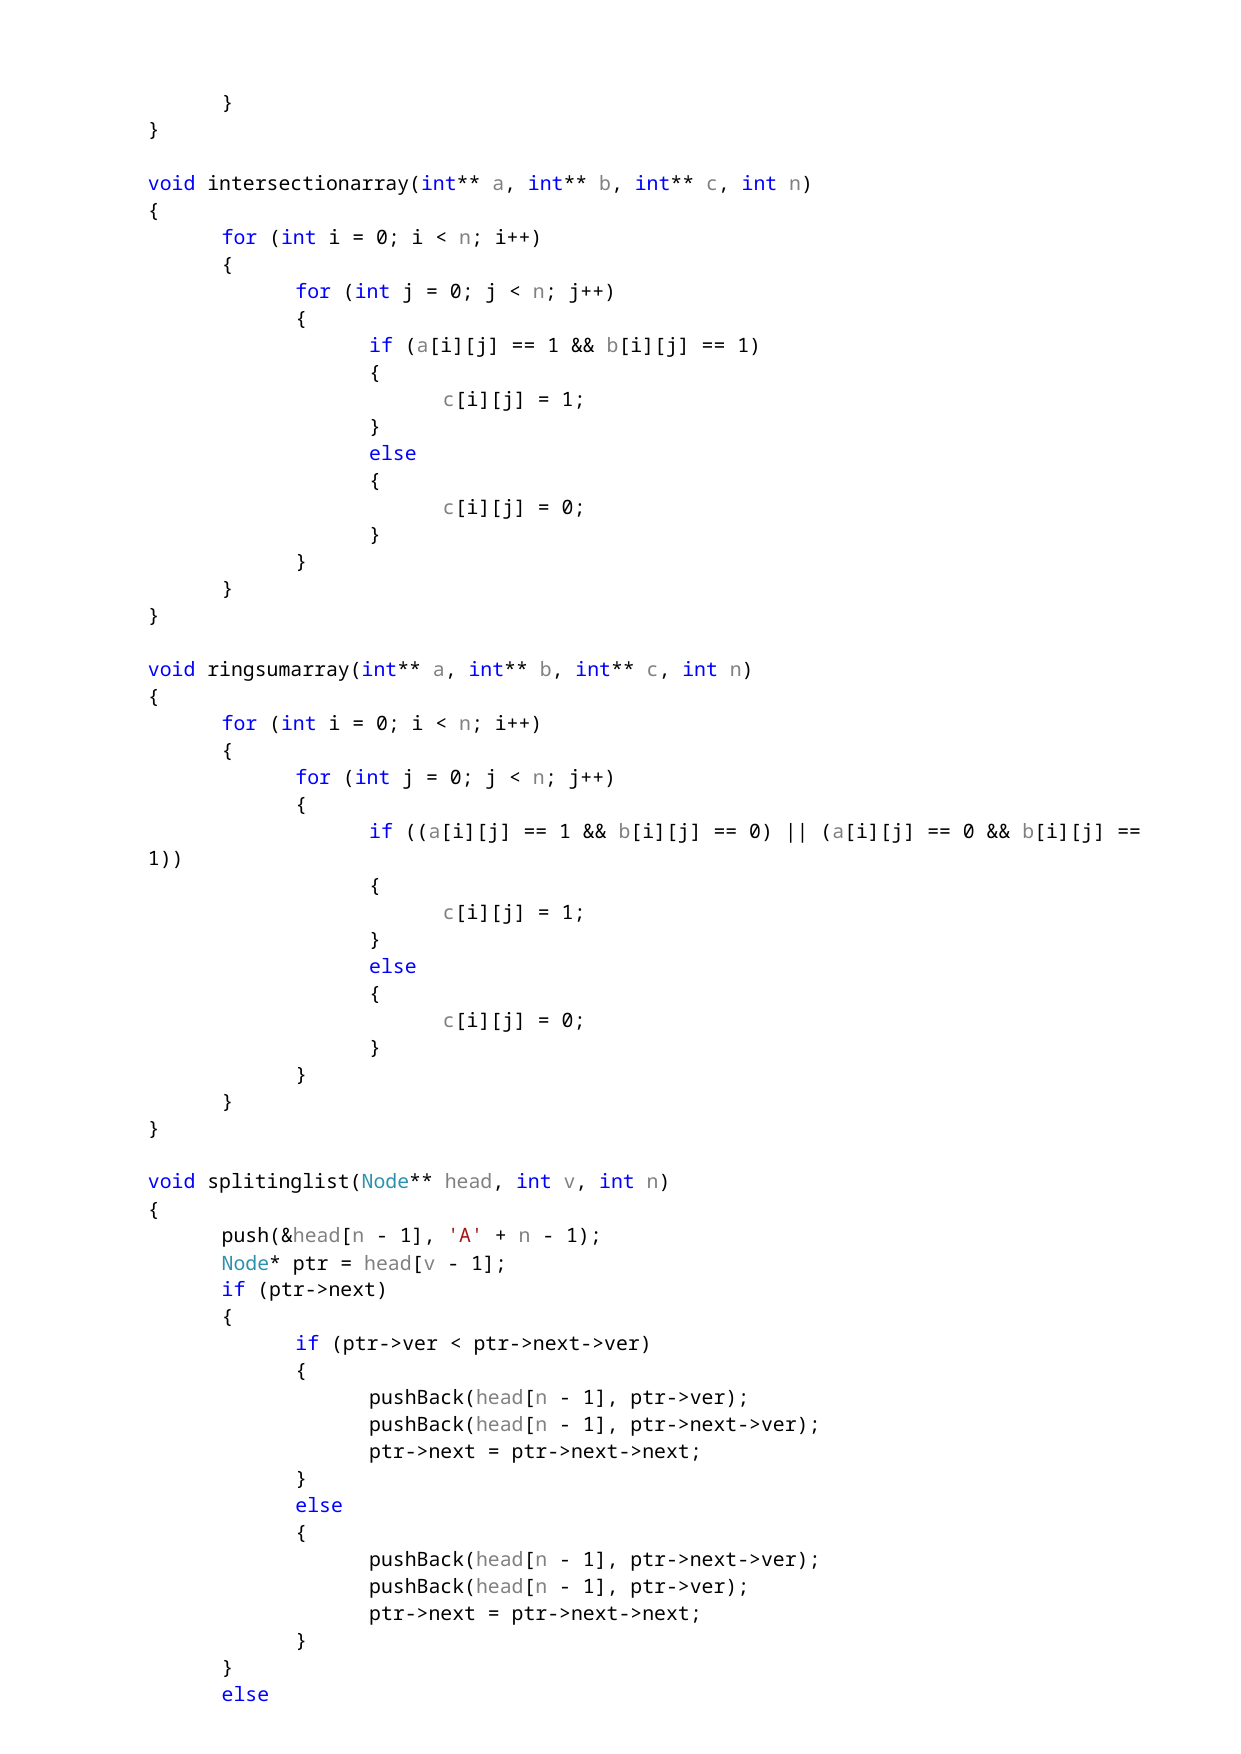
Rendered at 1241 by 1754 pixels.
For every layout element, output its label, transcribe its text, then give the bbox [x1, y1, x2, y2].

text } [148, 1114, 1152, 1141]
text if (ptr->next) [148, 1276, 1152, 1303]
text else [148, 1680, 1152, 1707]
text { [148, 736, 1152, 763]
text { [148, 979, 1152, 1006]
text } [148, 520, 1152, 547]
text for (int i = 0; i < n; i++) [148, 223, 1152, 251]
text for (int i = 0; i < n; i++) [148, 709, 1152, 736]
text { [148, 1303, 1152, 1330]
text } [148, 574, 1152, 601]
text pushBack(head[n - 1], ptr->ver); [148, 1572, 1152, 1599]
text { [148, 1357, 1152, 1384]
text c[i][j] = 1; [148, 898, 1152, 925]
text { [148, 466, 1152, 493]
text { [148, 790, 1152, 817]
text c[i][j] = 0; [148, 493, 1152, 520]
text { [148, 1195, 1152, 1222]
text else [148, 1492, 1152, 1518]
text if (a[i][j] == 1 && b[i][j] == 1) [148, 331, 1152, 358]
text { [148, 871, 1152, 898]
text else [148, 952, 1152, 979]
text } [148, 412, 1152, 439]
text else [148, 439, 1152, 466]
text if (ptr->ver < ptr->next->ver) [148, 1330, 1152, 1357]
text push(&head[n - 1], 'A' + n - 1); [148, 1222, 1152, 1249]
text } [148, 1087, 1152, 1114]
text { [148, 251, 1152, 277]
text } [148, 925, 1152, 952]
text ptr->next = ptr->next->next; [148, 1599, 1152, 1626]
text void ringsumarray(int** a, int** b, int** c, int n) [148, 655, 1152, 682]
text void splitinglist(Node** head, int v, int n) [148, 1168, 1152, 1195]
text { [148, 1518, 1152, 1546]
text c[i][j] = 0; [148, 1006, 1152, 1033]
text ptr->next = ptr->next->next; [148, 1438, 1152, 1464]
text } [148, 116, 1152, 143]
text { [148, 682, 1152, 709]
text { [148, 358, 1152, 385]
text { [148, 304, 1152, 331]
text pushBack(head[n - 1], ptr->next->ver); [148, 1411, 1152, 1438]
text for (int j = 0; j < n; j++) [148, 277, 1152, 304]
text } [148, 89, 1152, 116]
text { [148, 197, 1152, 223]
text pushBack(head[n - 1], ptr->ver); [148, 1384, 1152, 1411]
text } [148, 1626, 1152, 1653]
text void intersectionarray(int** a, int** b, int** c, int n) [148, 169, 1152, 197]
text pushBack(head[n - 1], ptr->next->ver); [148, 1546, 1152, 1572]
text for (int j = 0; j < n; j++) [148, 763, 1152, 790]
text if ((a[i][j] == 1 && b[i][j] == 0) || (a[i][j] == 0 && b[i][j] == 1)) [148, 817, 1152, 871]
text } [148, 1464, 1152, 1492]
text } [148, 601, 1152, 628]
text } [148, 1033, 1152, 1060]
text } [148, 1060, 1152, 1087]
text } [148, 1653, 1152, 1680]
text Node* ptr = head[v - 1]; [148, 1249, 1152, 1276]
text c[i][j] = 1; [148, 385, 1152, 412]
text } [148, 547, 1152, 574]
